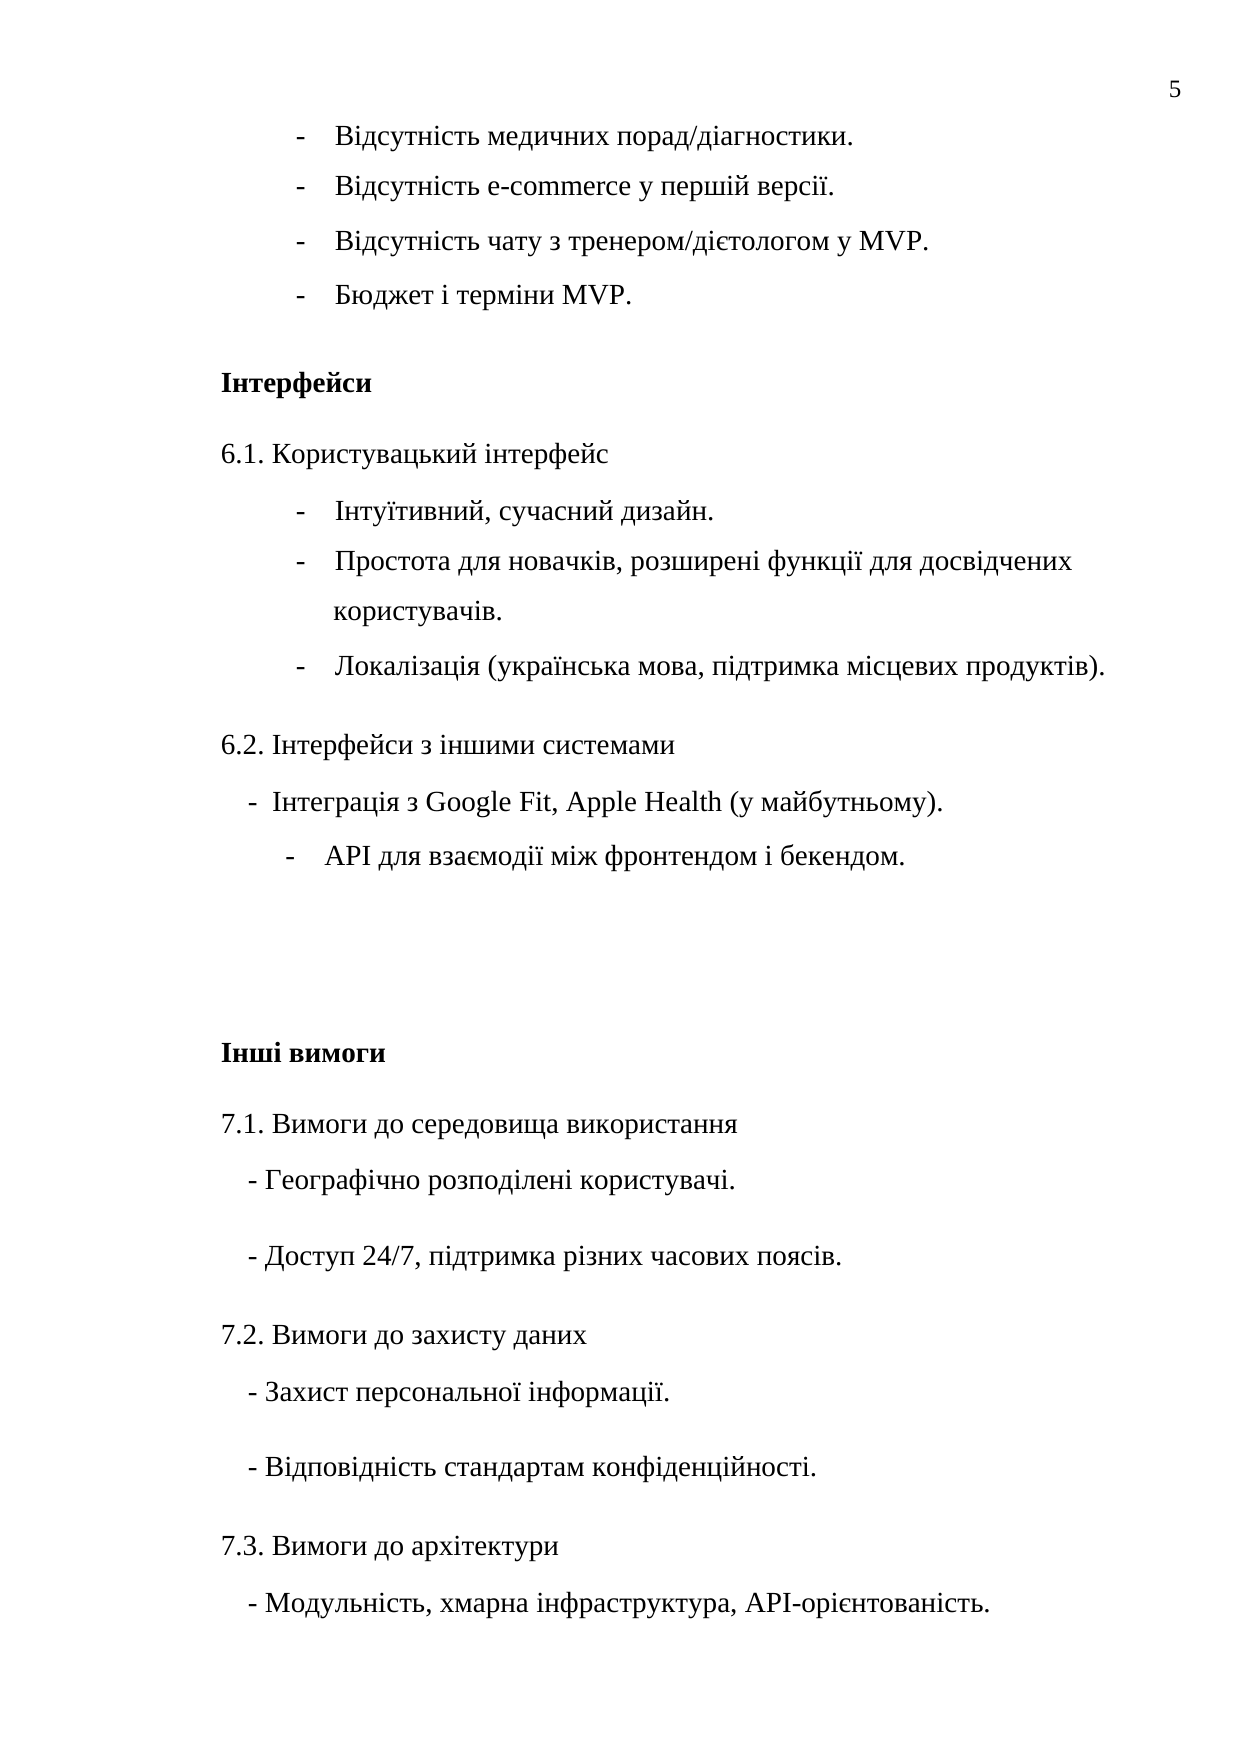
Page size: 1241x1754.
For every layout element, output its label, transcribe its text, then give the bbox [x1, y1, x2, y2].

text - API для взаємодії між фронтендом і бекендом. [256, 836, 1181, 872]
text - Модульність, хмарна інфраструктура, API-орієнтованість. [248, 1585, 1181, 1618]
text - Локалізація (українська мова, підтримка місцевих продуктів). [266, 646, 1181, 681]
text - Простота для новачків, розширені функції для досвідчених користувачів. [266, 541, 1181, 629]
text - Відповідність стандартам конфіденційності. [248, 1447, 1181, 1483]
text - Відсутність медичних порад/діагностики. [266, 118, 1181, 152]
text - Бюджет і терміни MVP. [266, 275, 1181, 311]
subtitle 7.1. Вимоги до середовища використання [148, 1106, 1181, 1139]
text - Відсутність e-commerce у першій версії. [266, 166, 1181, 204]
text - Інтуїтивний, сучасний дизайн. [266, 493, 1181, 526]
subtitle 6.2. Інтерфейси з іншими системами [148, 727, 1181, 761]
subtitle 7.3. Вимоги до архітектури [148, 1528, 1181, 1562]
subtitle 6.1. Користувацький інтерфейс [148, 436, 1181, 470]
subtitle 7.2. Вимоги до захисту даних [148, 1317, 1181, 1351]
text - Доступ 24/7, підтримка різних часових поясів. [248, 1236, 1181, 1271]
subtitle Інші вимоги [148, 1035, 1181, 1068]
text - Відсутність чату з тренером/дієтологом у MVP. [266, 221, 1181, 258]
text - Географічно розподілені користувачі. [248, 1162, 1181, 1196]
subtitle Інтерфейси [148, 365, 1181, 399]
text - Захист персональної інформації. [248, 1374, 1181, 1407]
text - Інтеграція з Google Fit, Apple Health (у майбутньому). [248, 784, 1181, 819]
